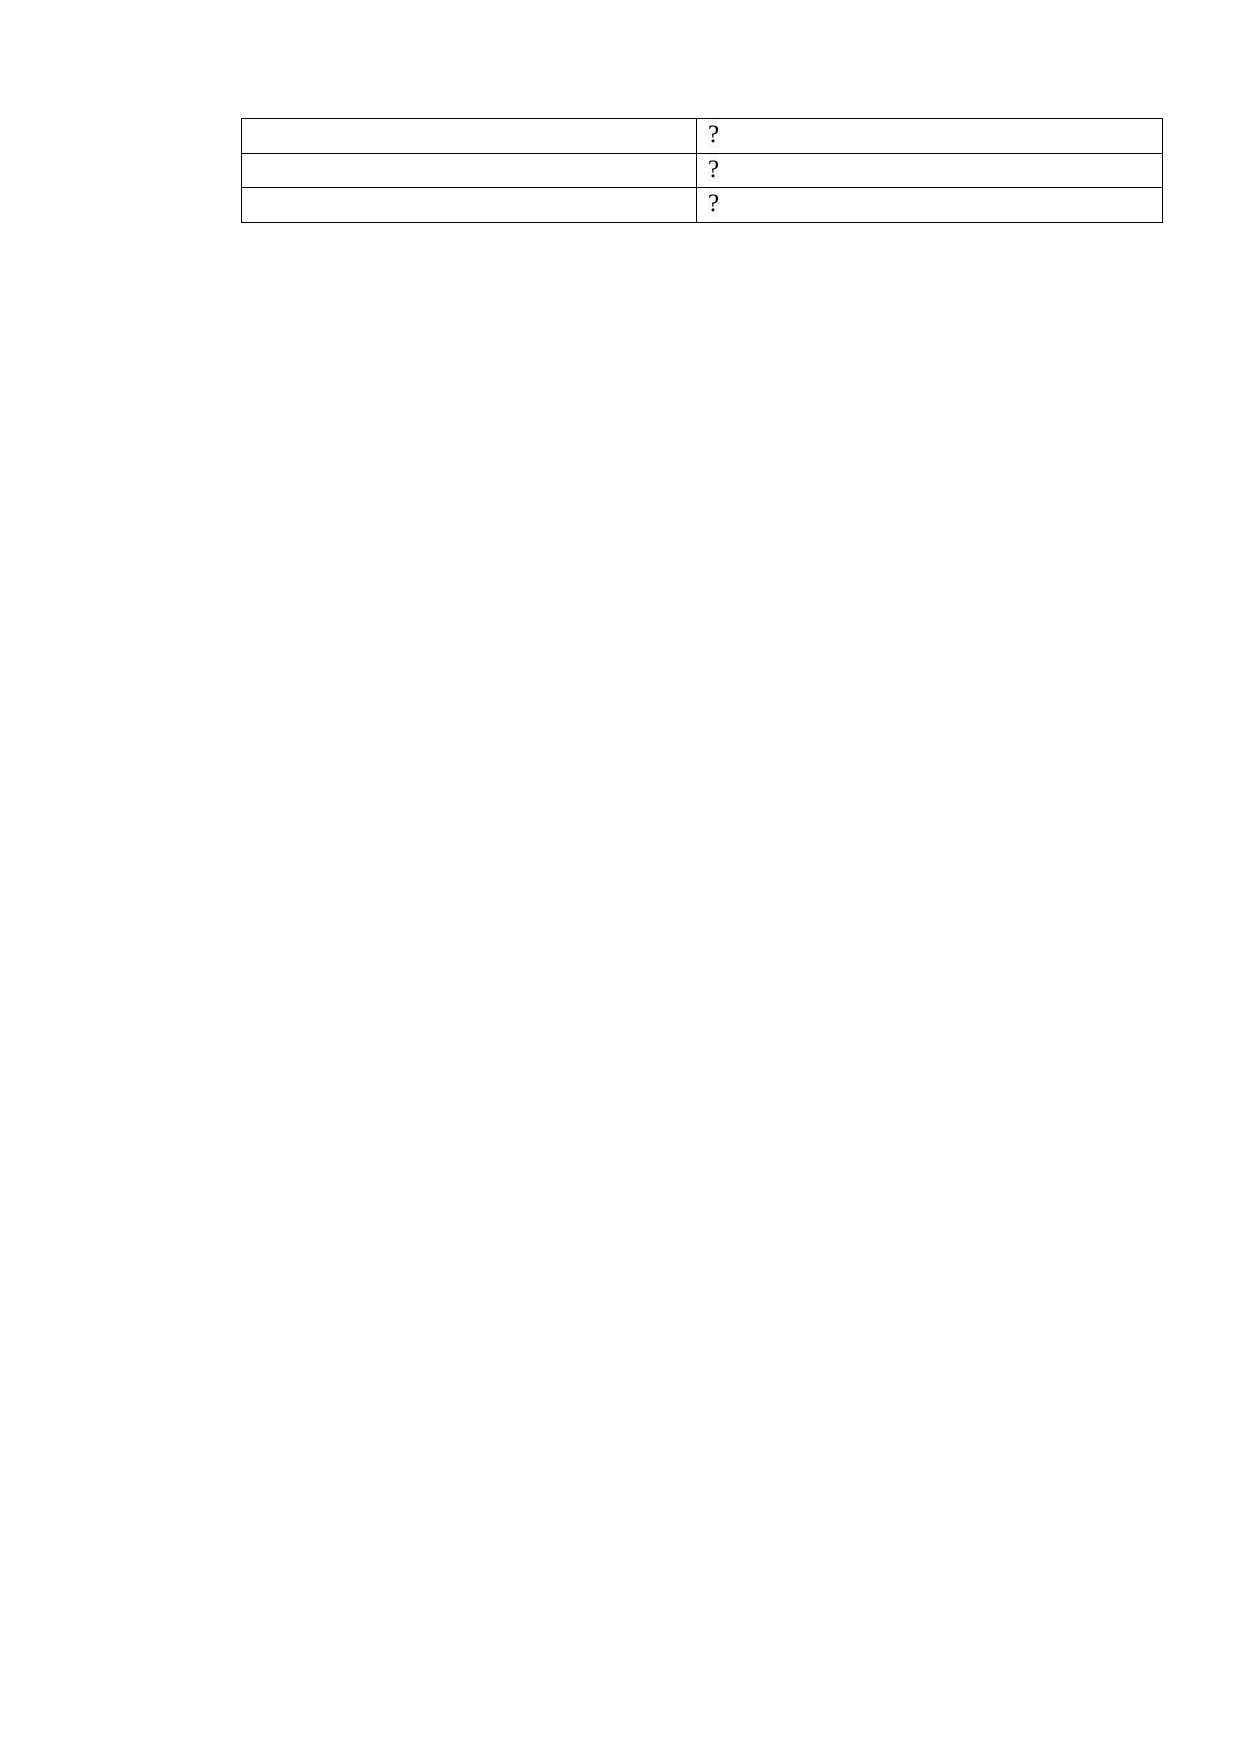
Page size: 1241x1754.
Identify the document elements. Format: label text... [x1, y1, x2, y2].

table_cell ? [697, 119, 1162, 153]
table_cell [242, 188, 696, 222]
table_cell ? [697, 188, 1162, 222]
table_cell [242, 119, 696, 153]
table_cell ? [697, 154, 1162, 187]
table_cell [242, 154, 696, 187]
